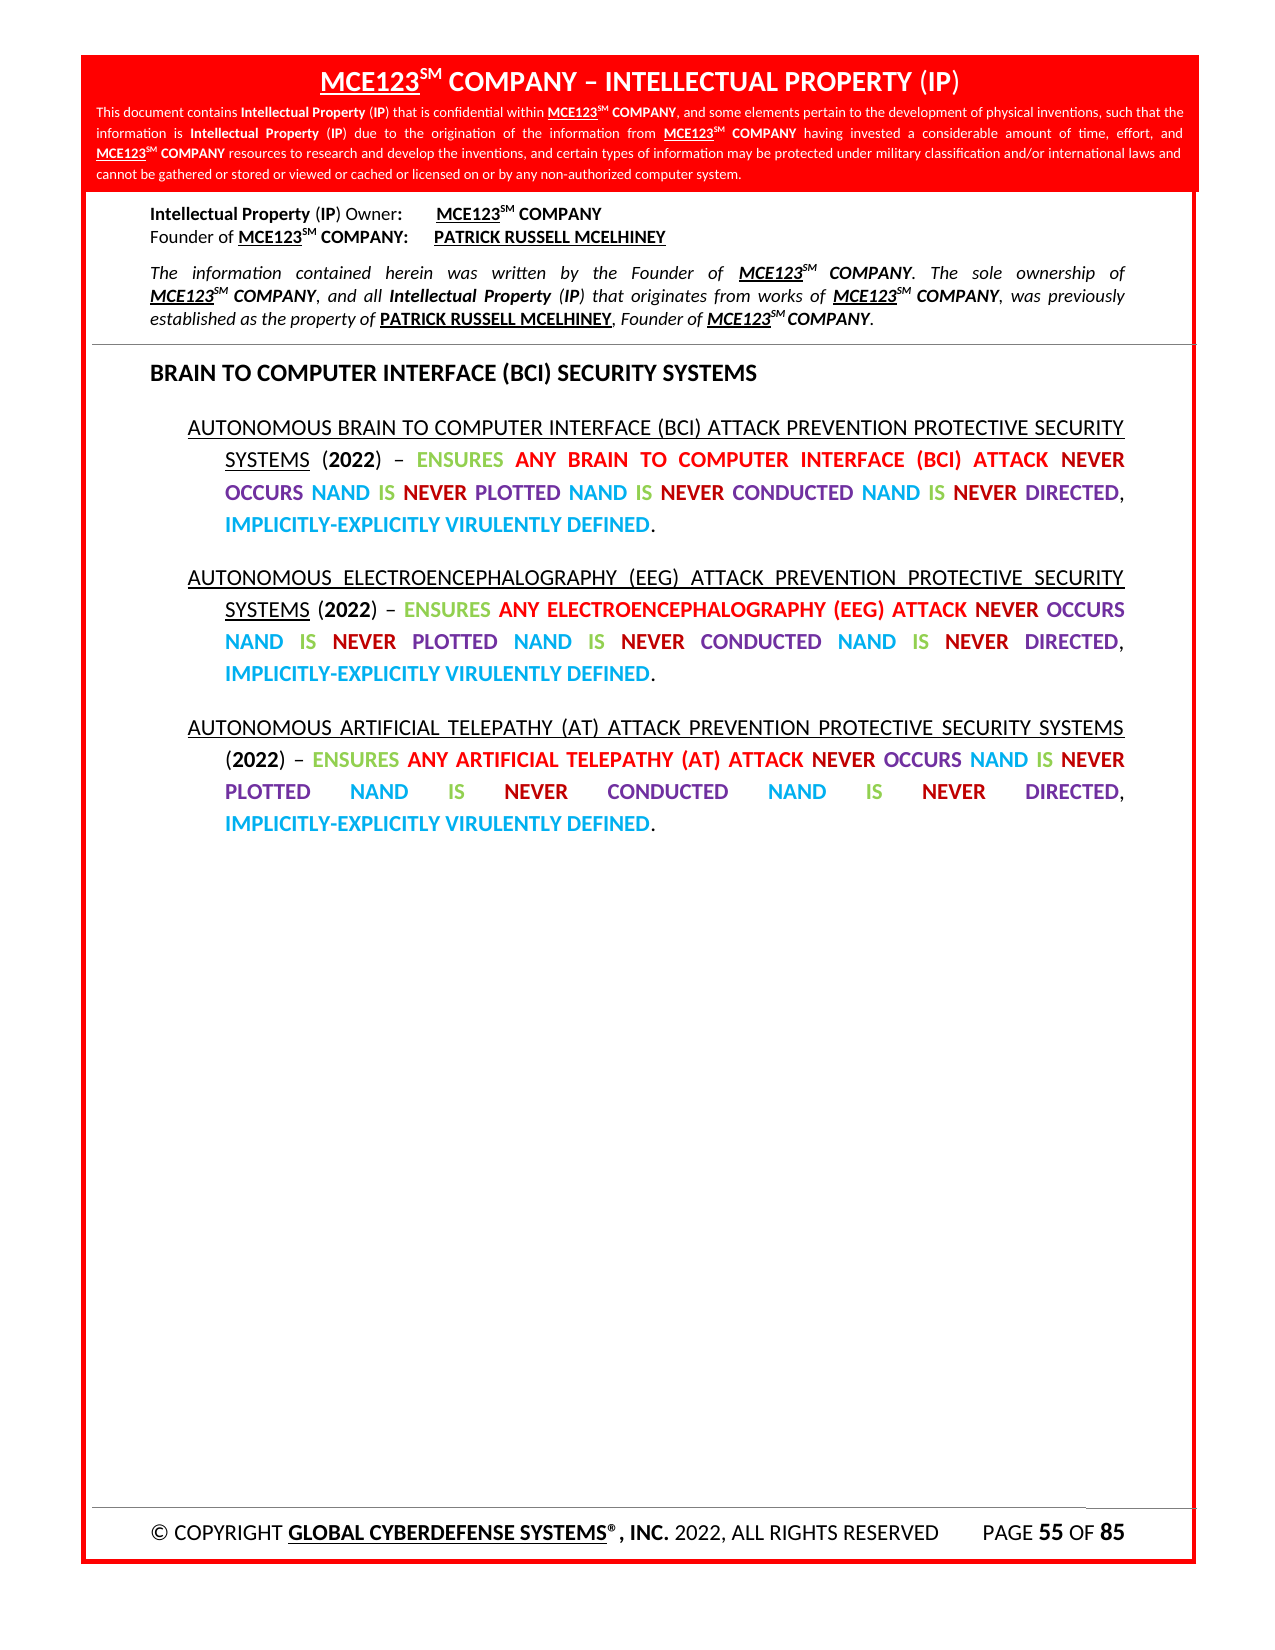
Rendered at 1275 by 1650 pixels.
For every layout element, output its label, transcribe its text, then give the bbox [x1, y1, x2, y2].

text AUTONOMOUS ELECTROENCEPHALOGRAPHY (EEG) ATTACK PREVENTION PROTECTIVE SECURITY SYSTEMS (2022) – ENSURES ANY ELECTROENCEPHALOGRAPHY (EEG) ATTACK NEVER OCCURS NAND IS NEVER PLOTTED NAND IS NEVER CONDUCTED NAND IS NEVER DIRECTED, IMPLICITLY-EXPLICITLY VIRULENTLY DEFINED. [187, 563, 1125, 587]
text AUTONOMOUS BRAIN TO COMPUTER INTERFACE (BCI) ATTACK PREVENTION PROTECTIVE SECURITY SYSTEMS (2022) – ENSURES ANY BRAIN TO COMPUTER INTERFACE (BCI) ATTACK NEVER OCCURS NAND IS NEVER PLOTTED NAND IS NEVER CONDUCTED NAND IS NEVER DIRECTED, IMPLICITLY-EXPLICITLY VIRULENTLY DEFINED. [187, 413, 1125, 438]
text AUTONOMOUS BRAIN TO COMPUTER INTERFACE (BCI) ATTACK PREVENTION PROTECTIVE SECURITY SYSTEMS (2022) – ENSURES ANY BRAIN TO COMPUTER INTERFACE (BCI) ATTACK NEVER OCCURS NAND IS NEVER PLOTTED NAND IS NEVER CONDUCTED NAND IS NEVER DIRECTED, IMPLICITLY-EXPLICITLY VIRULENTLY DEFINED. [187, 439, 1125, 538]
text AUTONOMOUS ARTIFICIAL TELEPATHY (AT) ATTACK PREVENTION PROTECTIVE SECURITY SYSTEMS (2022) – ENSURES ANY ARTIFICIAL TELEPATHY (AT) ATTACK NEVER OCCURS NAND IS NEVER PLOTTED NAND IS NEVER CONDUCTED NAND IS NEVER DIRECTED, IMPLICITLY-EXPLICITLY VIRULENTLY DEFINED. [187, 738, 1125, 837]
text BRAIN TO COMPUTER INTERFACE (BCI) SECURITY SYSTEMS [150, 358, 1125, 388]
text AUTONOMOUS ARTIFICIAL TELEPATHY (AT) ATTACK PREVENTION PROTECTIVE SECURITY SYSTEMS (2022) – ENSURES ANY ARTIFICIAL TELEPATHY (AT) ATTACK NEVER OCCURS NAND IS NEVER PLOTTED NAND IS NEVER CONDUCTED NAND IS NEVER DIRECTED, IMPLICITLY-EXPLICITLY VIRULENTLY DEFINED. [187, 713, 1125, 737]
text AUTONOMOUS ELECTROENCEPHALOGRAPHY (EEG) ATTACK PREVENTION PROTECTIVE SECURITY SYSTEMS (2022) – ENSURES ANY ELECTROENCEPHALOGRAPHY (EEG) ATTACK NEVER OCCURS NAND IS NEVER PLOTTED NAND IS NEVER CONDUCTED NAND IS NEVER DIRECTED, IMPLICITLY-EXPLICITLY VIRULENTLY DEFINED. [187, 588, 1125, 688]
